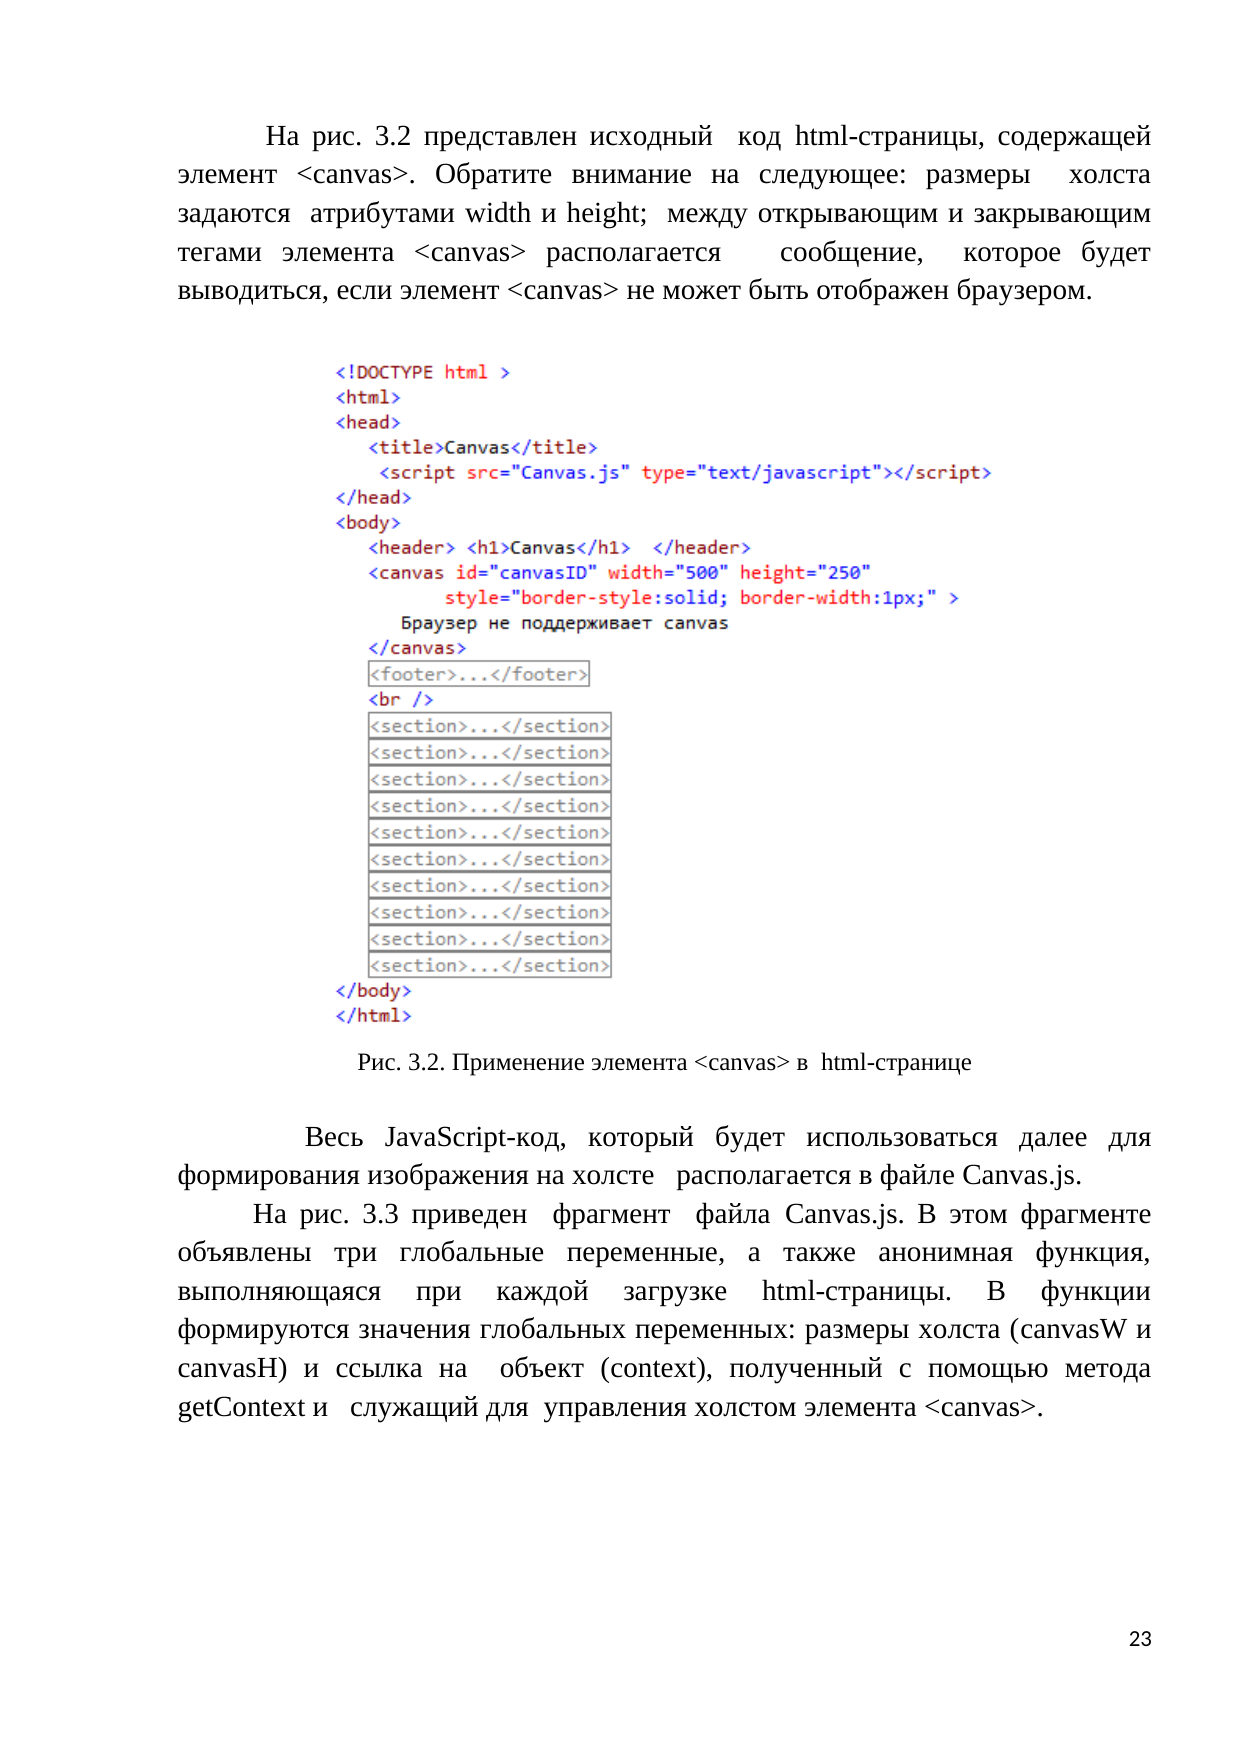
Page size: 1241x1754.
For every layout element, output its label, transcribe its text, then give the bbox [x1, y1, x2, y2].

picture [312, 349, 1017, 1044]
text Весь JavaScript-код, который будет использоваться далее для формирования изображения на холсте располагается в файлe Canvas.js. [177, 1119, 1152, 1191]
text На рис. 3.3 приведен фрагмент файла Canvas.js. В этом фрагменте объявлены три глобальные переменные, а также анонимная функция, выполняющаяся при каждой загрузке html-страницы. В функции формируются значения глобальных переменных: размеры холста (canvasW и canvasH) и ссылка на объект (context), полученный с помощью метода getContext и служащий для управления холстом элемента <canvas>. [177, 1196, 1152, 1422]
text Рис. 3.2. Применение элемента <canvas> в html-странице [177, 1047, 1152, 1076]
text На рис. 3.2 представлен исходный код html-страницы, содержащей элемент <canvas>. Обратите внимание на следующее: размеры холста задаются атрибутами width и height; между открывающим и закрывающим тегами элемента <canvas> располагается сообщение, которое будет выводиться, если элемент <canvas> не может быть отображен браузером. [177, 118, 1152, 306]
